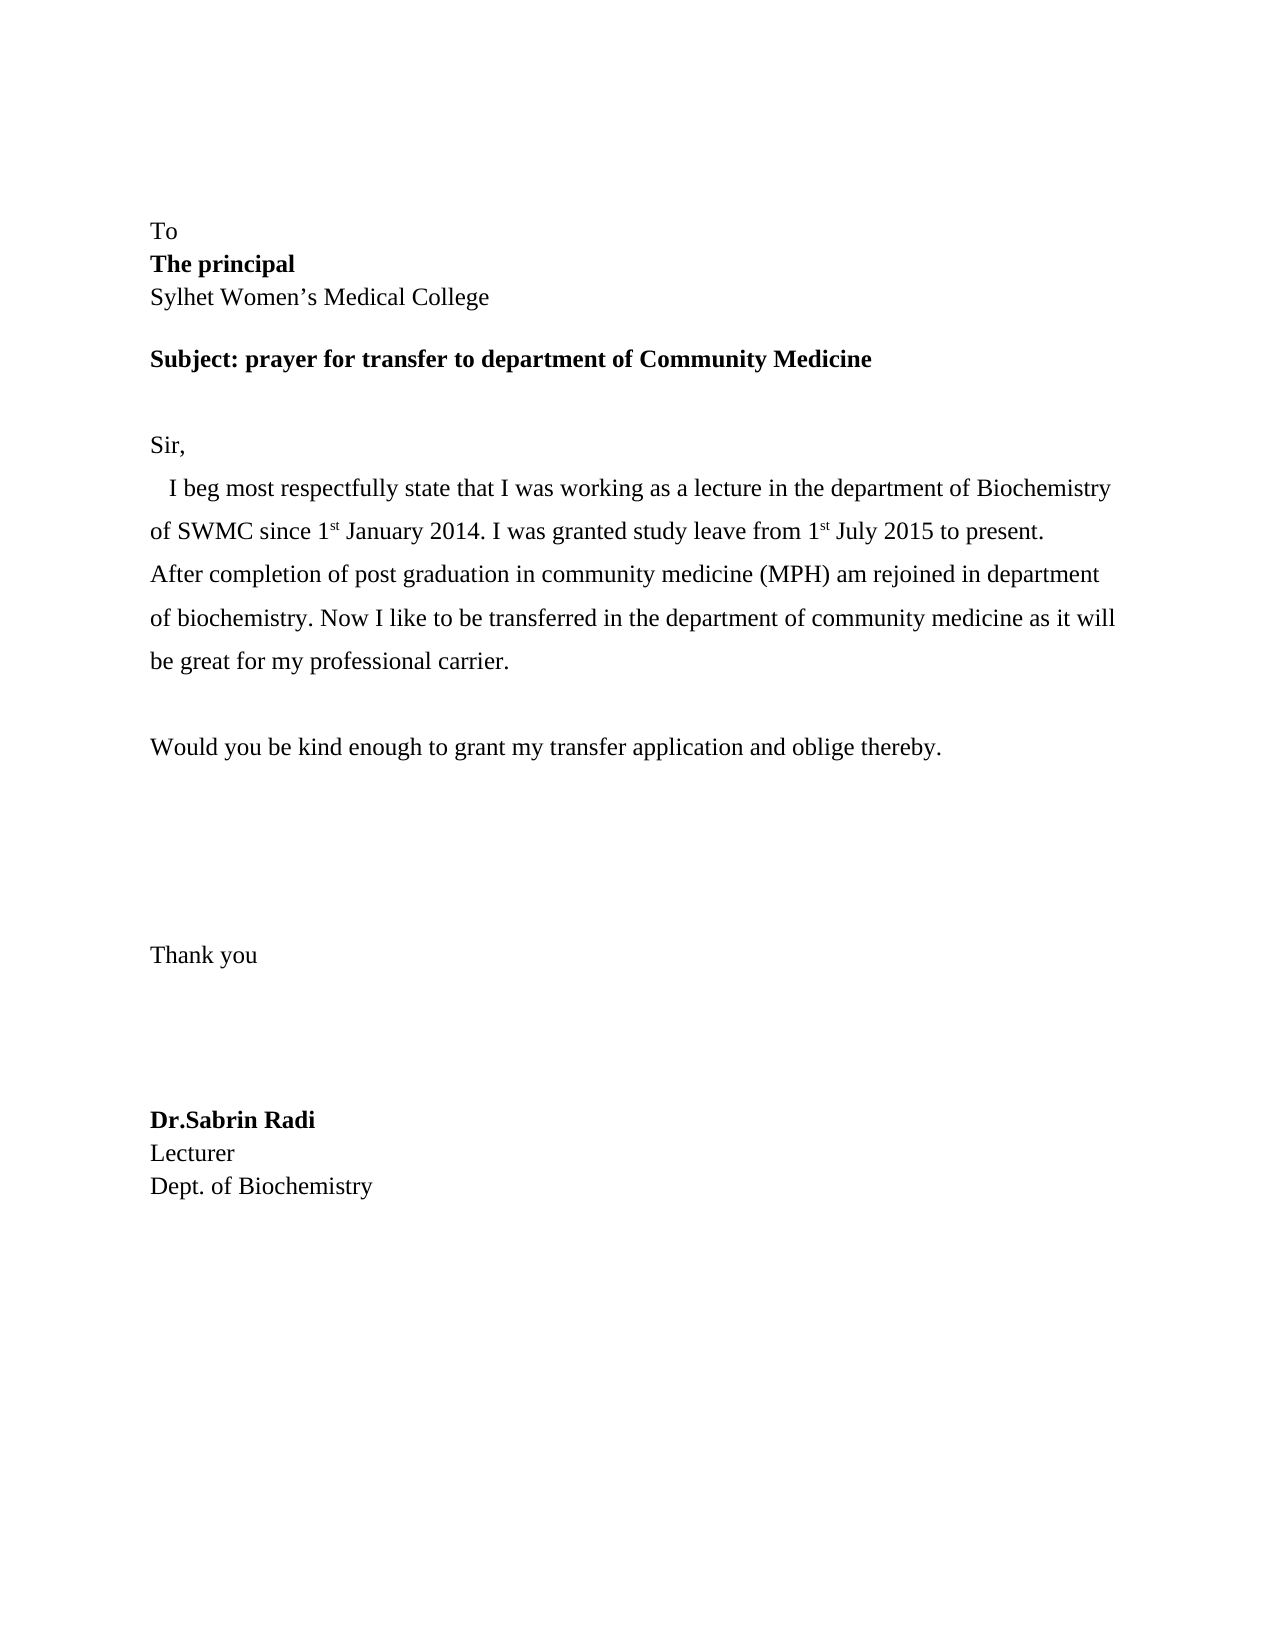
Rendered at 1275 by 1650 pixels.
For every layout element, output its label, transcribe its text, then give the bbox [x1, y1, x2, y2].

text Dept. of Biochemistry [150, 1171, 1125, 1200]
text I beg most respectfully state that I was working as a lecture in the department of Biochemistry of SWMC since 1st January 2014. I was granted study leave from 1st July 2015 to present. [150, 473, 1125, 545]
text Sylhet Women’s Medical College [150, 282, 1125, 311]
text Thank you [150, 940, 1125, 969]
text The principal [150, 249, 1125, 278]
text To [150, 216, 1125, 245]
text Sir, [150, 430, 1125, 459]
text Subject: prayer for transfer to department of Community Medicine [150, 344, 1125, 373]
text Dr.Sabrin Radi [150, 1105, 1125, 1134]
text Would you be kind enough to grant my transfer application and oblige thereby. [150, 732, 1125, 761]
text Lecturer [150, 1138, 1125, 1167]
text After completion of post graduation in community medicine (MPH) am rejoined in department of biochemistry. Now I like to be transferred in the department of community medicine as it will be great for my professional carrier. [150, 559, 1125, 674]
